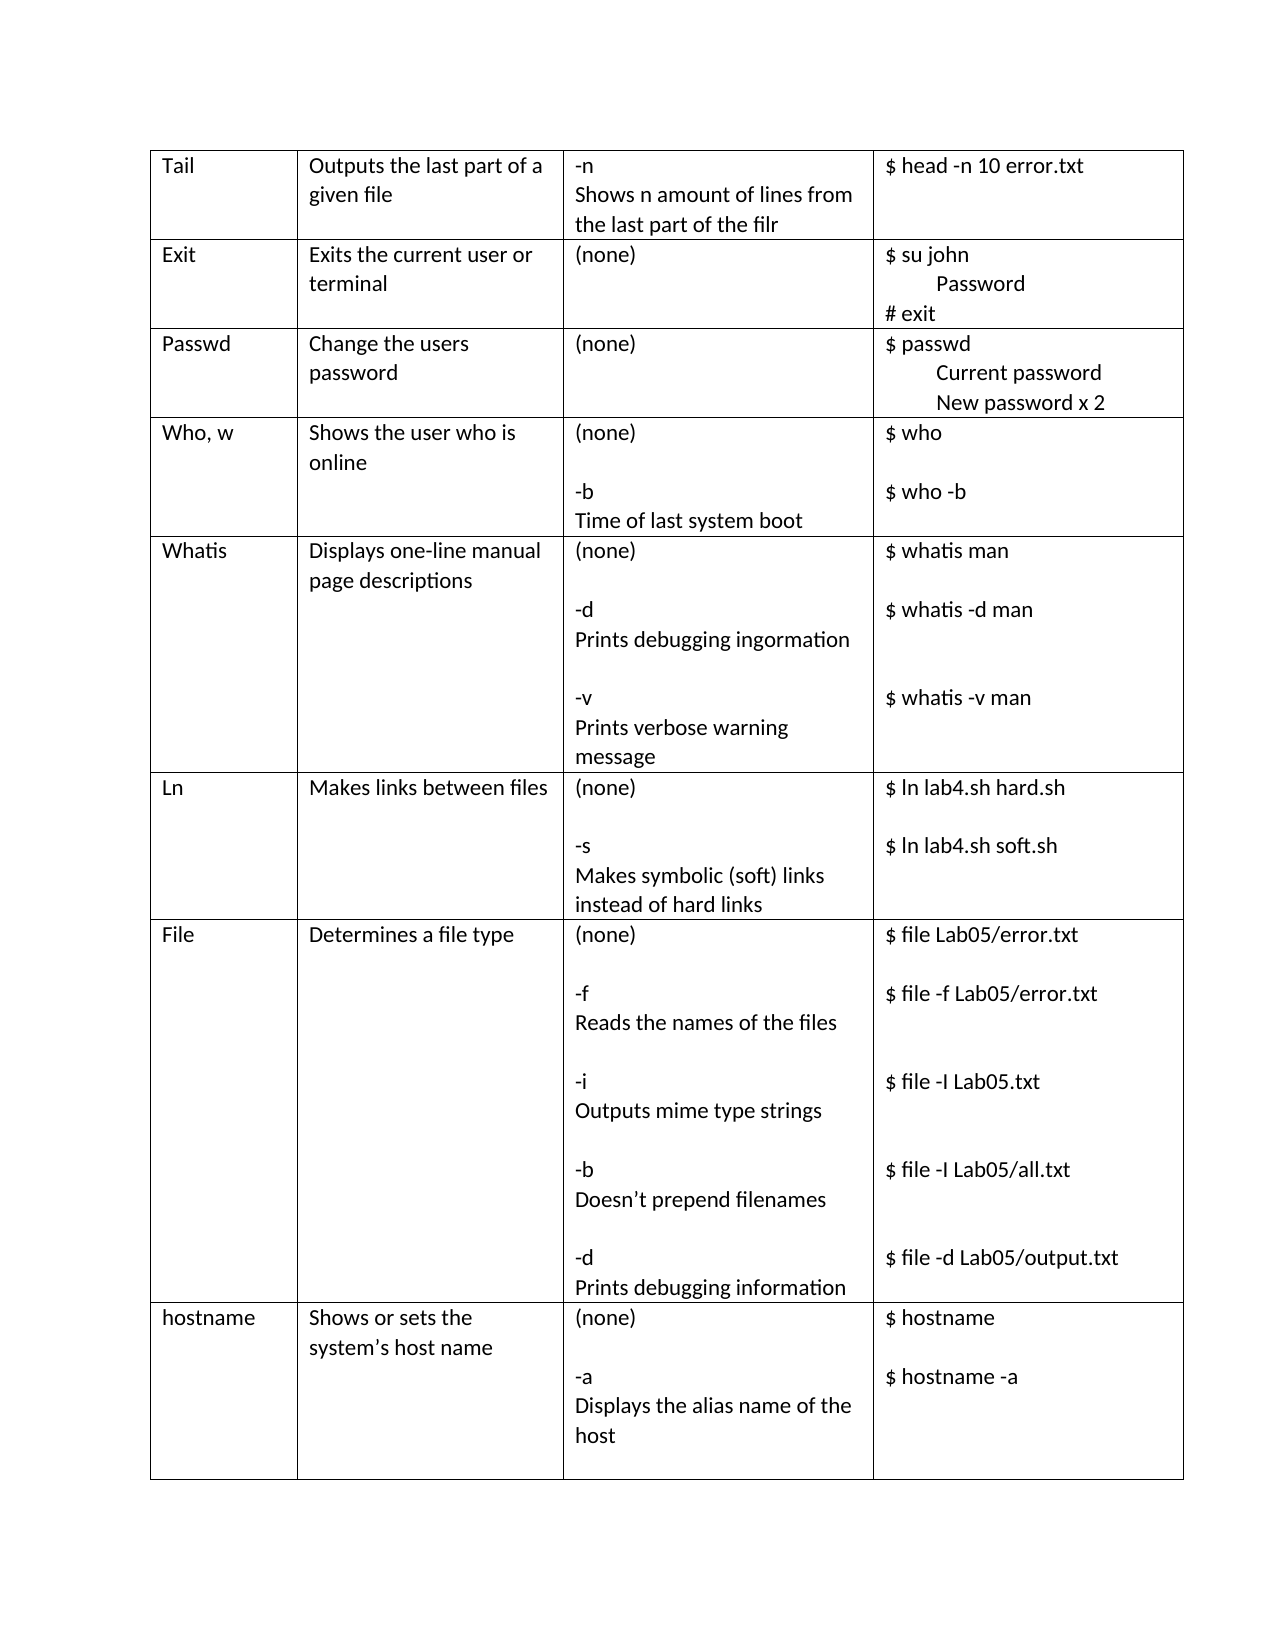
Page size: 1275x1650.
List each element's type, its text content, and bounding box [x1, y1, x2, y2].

table_cell Exits the current user or terminal [298, 240, 563, 328]
table_cell $ file Lab05/error.txt $ file -f Lab05/error.txt $ file -I Lab05.txt $ file -I Lab05/all.txt $ file -d Lab05/output.txt [874, 920, 1183, 1302]
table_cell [874, 1303, 1183, 1479]
table_cell Ln [151, 773, 297, 919]
table_cell Whatis [151, 537, 297, 772]
table_cell $ ln lab4.sh hard.sh $ ln lab4.sh soft.sh [874, 773, 1183, 919]
table_cell (none) [564, 329, 873, 417]
table_cell hostname [151, 1303, 297, 1479]
table_cell File [151, 920, 297, 1302]
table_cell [298, 1303, 563, 1479]
table_cell -n Shows n amount of lines from the last part of the filr [564, 151, 873, 239]
table_cell Outputs the last part of a given file [298, 151, 563, 239]
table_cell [564, 1303, 873, 1479]
table_cell $ su john Password # exit [874, 240, 1183, 328]
table_cell $ passwd Current password New password x 2 [874, 329, 1183, 417]
table_cell (none) -f Reads the names of the files -i Outputs mime type strings -b Doesn’t prepend filenames -d Prints debugging information [564, 920, 873, 1302]
table_cell Passwd [151, 329, 297, 417]
table_cell Change the users password [298, 329, 563, 417]
table_cell Who, w [151, 418, 297, 536]
table_cell $ who $ who -b [874, 418, 1183, 536]
table_cell (none) -s Makes symbolic (soft) links instead of hard links [564, 773, 873, 919]
table_cell (none) -d Prints debugging ingormation -v Prints verbose warning message [564, 537, 873, 772]
table_cell Exit [151, 240, 297, 328]
table_cell (none) -b Time of last system boot [564, 418, 873, 536]
table_cell (none) [564, 240, 873, 328]
table_cell Tail [151, 151, 297, 239]
table_cell Determines a file type [298, 920, 563, 1302]
table_cell Makes links between files [298, 773, 563, 919]
table_cell $ head -n 10 error.txt [874, 151, 1183, 239]
table_cell $ whatis man $ whatis -d man $ whatis -v man [874, 537, 1183, 772]
table_cell Displays one-line manual page descriptions [298, 537, 563, 772]
table_cell Shows the user who is online [298, 418, 563, 536]
